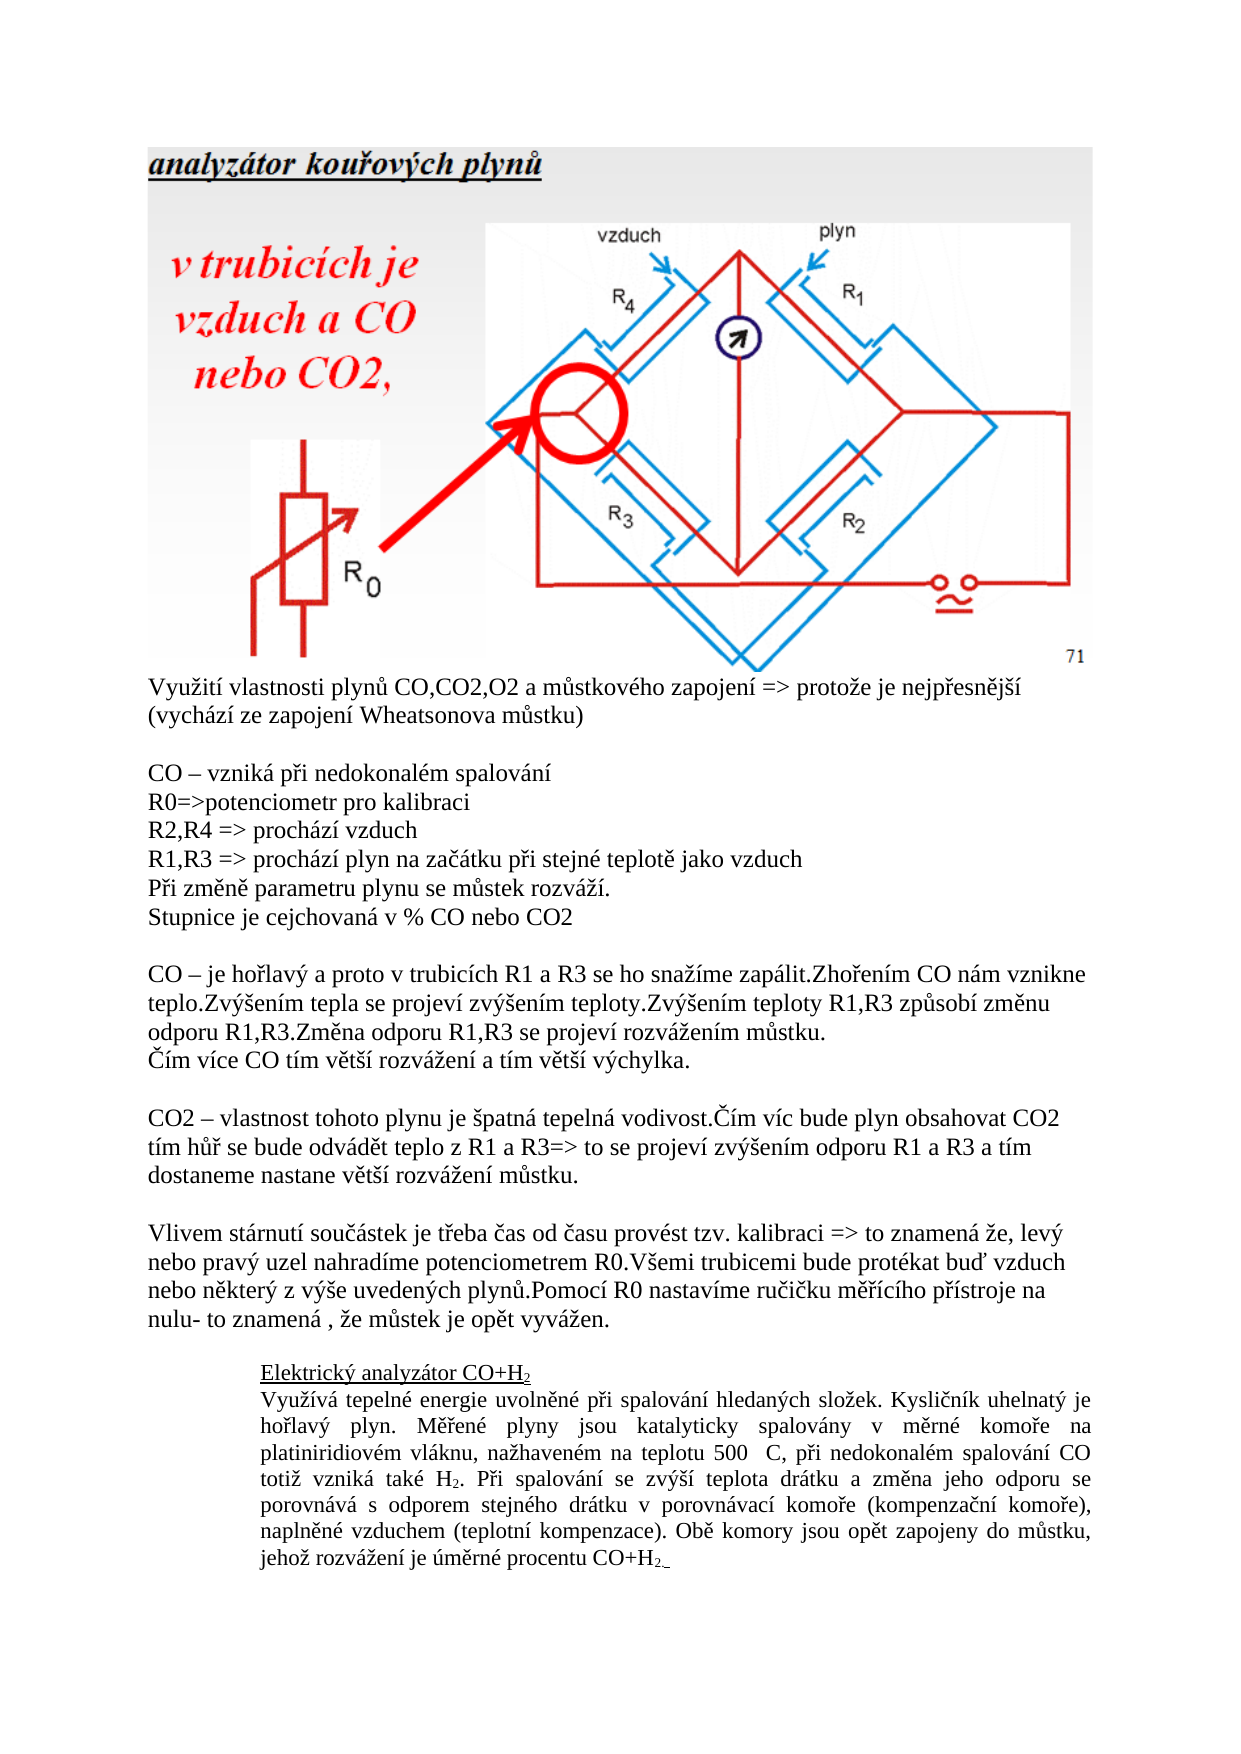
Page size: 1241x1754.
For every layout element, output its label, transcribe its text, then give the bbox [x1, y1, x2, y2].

text R2,R4 => prochází vzduch [148, 816, 1093, 844]
text CO2 – vlastnost tohoto plynu je špatná tepelná vodivost.Čím víc bude plyn obsahovat CO2 tím hůř se bude odvádět teplo z R1 a R3=> to se projeví zvýšením odporu R1 a R3 a tím dostaneme nastane větší rozvážení můstku. [148, 1103, 1093, 1189]
text Stupnice je cejchovaná v % CO nebo CO2 [148, 902, 1093, 931]
text Využívá tepelné energie uvolněné při spalování hledaných složek. Kysličník uhelnatý je hořlavý plyn. Měřené plyny jsou katalyticky spalovány v měrné komoře na platiniridiovém vláknu, nažhaveném na teplotu 500 C, při nedokonalém spalování CO totiž vzniká také H2. Při spalování se zvýší teplota drátku a změna jeho odporu se porovnává s odporem stejného drátku v porovnávací komoře (kompenzační komoře), naplněné vzduchem (teplotní kompenzace). Obě komory jsou opět zapojeny do můstku, jehož rozvážení je úměrné procentu CO+H2. [260, 1386, 1093, 1570]
text Elektrický analyzátor CO+H2 [260, 1359, 1093, 1386]
text Využití vlastnosti plynů CO,CO2,O2 a můstkového zapojení => protože je nejpřesnější (vychází ze zapojení Wheatsonova můstku) [148, 672, 1093, 729]
picture [147, 147, 1093, 672]
text R1,R3 => prochází plyn na začátku při stejné teplotě jako vzduch [148, 844, 1093, 873]
text CO – vzniká při nedokonalém spalování [148, 758, 1093, 787]
text R0=>potenciometr pro kalibraci [148, 787, 1093, 816]
text Čím více CO tím větší rozvážení a tím větší výchylka. [148, 1046, 1093, 1074]
text Vlivem stárnutí součástek je třeba čas od času provést tzv. kalibraci => to znamená že, levý nebo pravý uzel nahradíme potenciometrem R0.Všemi trubicemi bude protékat buď vzduch nebo některý z výše uvedených plynů.Pomocí R0 nastavíme ručičku měřícího přístroje na nulu- to znamená , že můstek je opět vyvážen. [148, 1218, 1093, 1333]
text Při změně parametru plynu se můstek rozváží. [148, 873, 1093, 902]
text CO – je hořlavý a proto v trubicích R1 a R3 se ho snažíme zapálit.Zhořením CO nám vznikne teplo.Zvýšením tepla se projeví zvýšením teploty.Zvýšením teploty R1,R3 způsobí změnu odporu R1,R3.Změna odporu R1,R3 se projeví rozvážením můstku. [148, 959, 1093, 1046]
